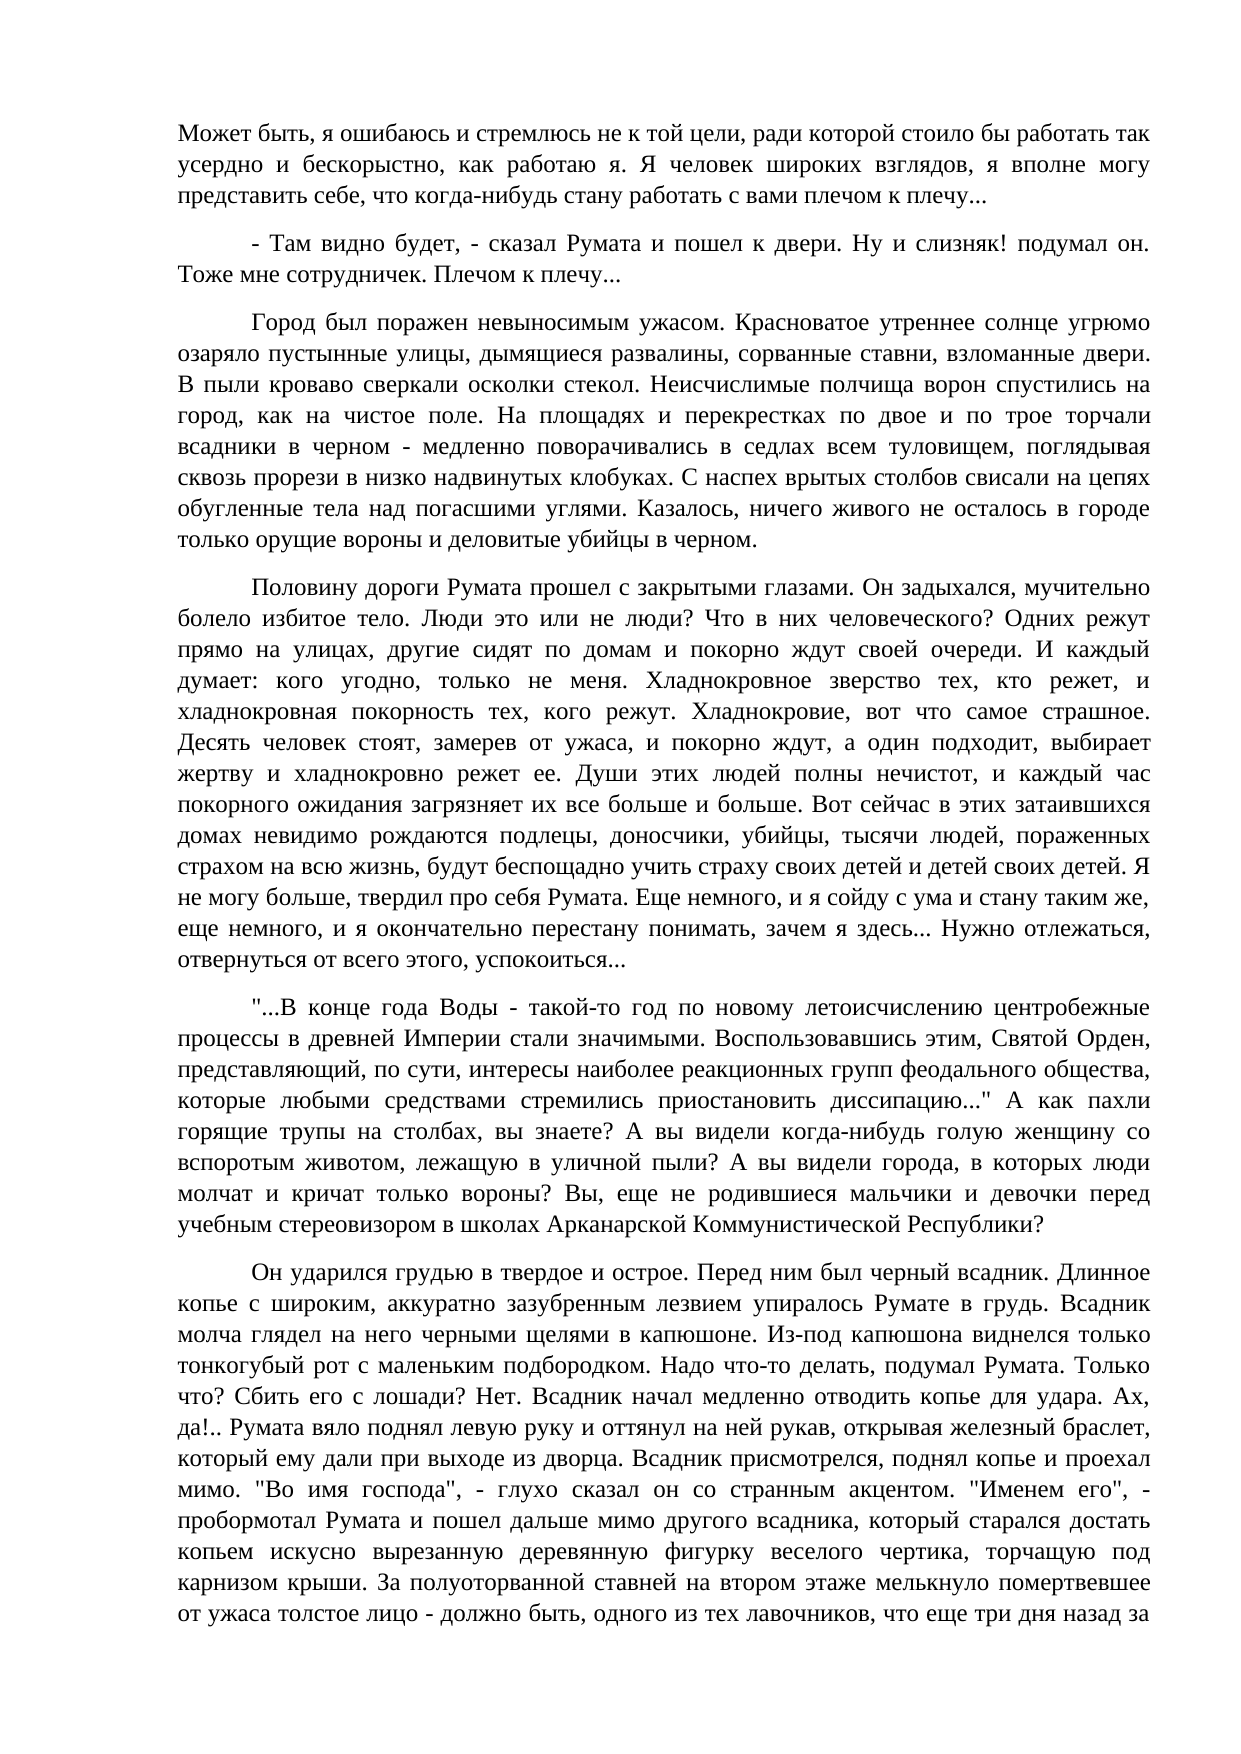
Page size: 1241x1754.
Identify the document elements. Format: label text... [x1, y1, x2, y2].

text - Там видно будет, - сказал Румата и пошел к двери. Ну и слизняк! подумал он. Тоже мне сотрудничек. Плечом к плечу... [177, 228, 1152, 288]
text Половину дороги Румата прошел с закрытыми глазами. Он задыхался, мучительно болело избитое тело. Люди это или не люди? Что в них человеческого? Одних режут прямо на улицах, другие сидят по домам и покорно ждут своей очереди. И каждый думает: кого угодно, только не меня. Хладнокровное зверство тех, кто режет, и хладнокровная покорность тех, кого режут. Хладнокровие, вот что самое страшное. Десять человек стоят, замерев от ужаса, и покорно ждут, а один подходит, выбирает жертву и хладнокровно режет ее. Души этих людей полны нечистот, и каждый час покорного ожидания загрязняет их все больше и больше. Вот сейчас в этих затаившихся домах невидимо рождаются подлецы, доносчики, убийцы, тысячи людей, пораженных страхом на всю жизнь, будут беспощадно учить страху своих детей и детей своих детей. Я не могу больше, твердил про себя Румата. Еще немного, и я сойду с ума и стану таким же, еще немного, и я окончательно перестану понимать, зачем я здесь... Нужно отлежаться, отвернуться от всего этого, успокоиться... [177, 572, 1152, 973]
text "...В конце года Воды - такой-то год по новому летоисчислению центробежные процессы в древней Империи стали значимыми. Воспользовавшись этим, Святой Орден, представляющий, по сути, интересы наиболее реакционных групп феодального общества, которые любыми средствами стремились приостановить диссипацию..." А как пахли горящие трупы на столбах, вы знаете? А вы видели когда-нибудь голую женщину со вспоротым животом, лежащую в уличной пыли? А вы видели города, в которых люди молчат и кричат только вороны? Вы, еще не родившиеся мальчики и девочки перед учебным стереовизором в школах Арканарской Коммунистической Республики? [177, 992, 1152, 1238]
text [177, 1257, 1152, 1627]
text Город был поражен невыносимым ужасом. Красноватое утреннее солнце угрюмо озаряло пустынные улицы, дымящиеся развалины, сорванные ставни, взломанные двери. В пыли кроваво сверкали осколки стекол. Неисчислимые полчища ворон спустились на город, как на чистое поле. На площадях и перекрестках по двое и по трое торчали всадники в черном - медленно поворачивались в седлах всем туловищем, поглядывая сквозь прорези в низко надвинутых клобуках. С наспех врытых столбов свисали на цепях обугленные тела над погасшими углями. Казалось, ничего живого не осталось в городе только орущие вороны и деловитые убийцы в черном. [177, 307, 1152, 553]
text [177, 118, 1152, 209]
